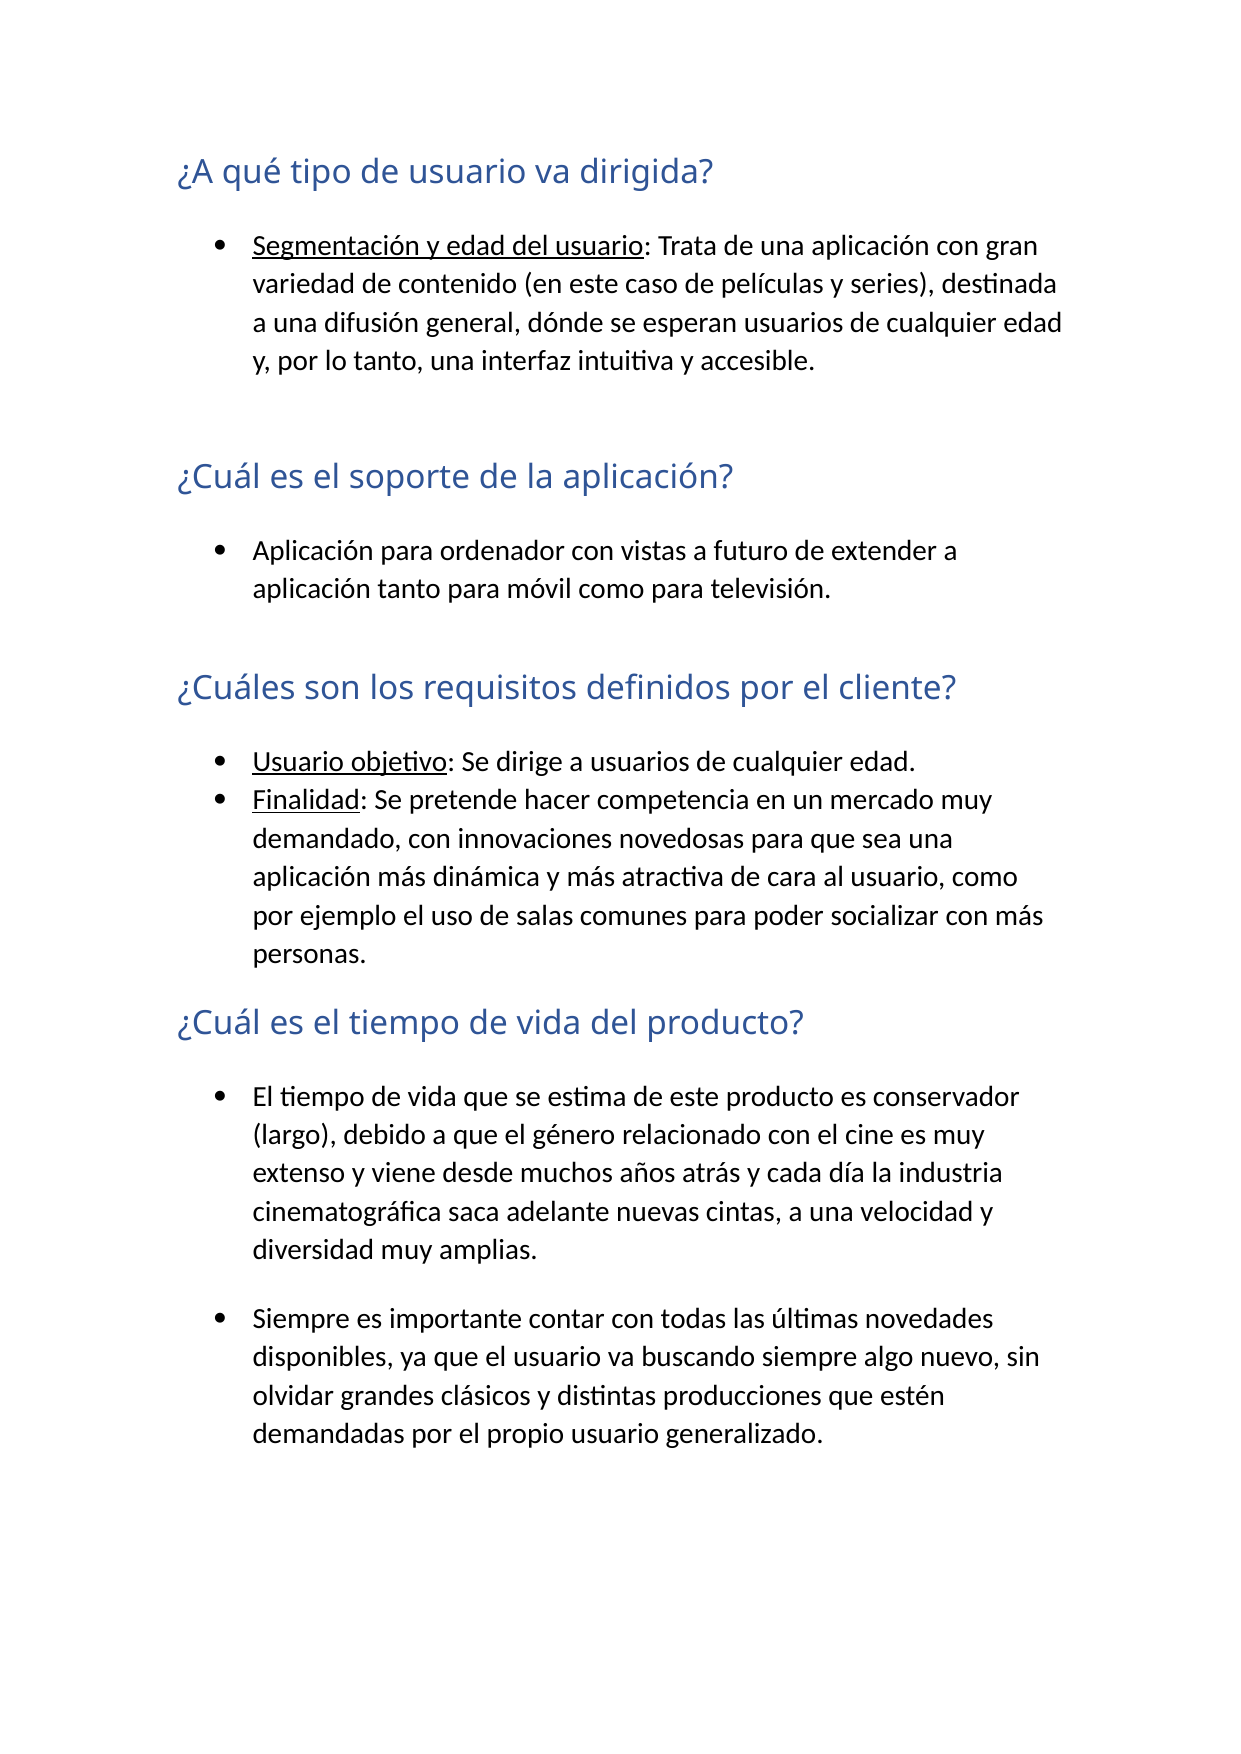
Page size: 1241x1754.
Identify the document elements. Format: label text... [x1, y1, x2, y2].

list Usuario objetivo: Se dirige a usuarios de cualquier edad. [215, 743, 1063, 778]
list Segmentación y edad del usuario: Trata de una aplicación con gran variedad de contenido (en este caso de películas y series), destinada a una difusión general, dónde se esperan usuarios de cualquier edad y, por lo tanto, una interfaz intuitiva y accesible. [215, 227, 1063, 378]
list Finalidad: Se pretende hacer competencia en un mercado muy demandado, con innovaciones novedosas para que sea una aplicación más dinámica y más atractiva de cara al usuario, como por ejemplo el uso de salas comunes para poder socializar con más personas. [215, 781, 1063, 971]
subtitle ¿Cuál es el tiempo de vida del producto? [177, 998, 1063, 1044]
list Aplicación para ordenador con vistas a futuro de extender a aplicación tanto para móvil como para televisión. [215, 532, 1063, 606]
subtitle ¿A qué tipo de usuario va dirigida? [177, 148, 1063, 193]
list El tiempo de vida que se estima de este producto es conservador (largo), debido a que el género relacionado con el cine es muy extenso y viene desde muchos años atrás y cada día la industria cinematográfica saca adelante nuevas cintas, a una velocidad y diversidad muy amplias. [215, 1078, 1063, 1267]
list Siempre es importante contar con todas las últimas novedades disponibles, ya que el usuario va buscando siempre algo nuevo, sin olvidar grandes clásicos y distintas producciones que estén demandadas por el propio usuario generalizado. [215, 1300, 1063, 1451]
subtitle ¿Cuáles son los requisitos definidos por el cliente? [177, 664, 1063, 709]
subtitle ¿Cuál es el soporte de la aplicación? [177, 452, 1063, 498]
